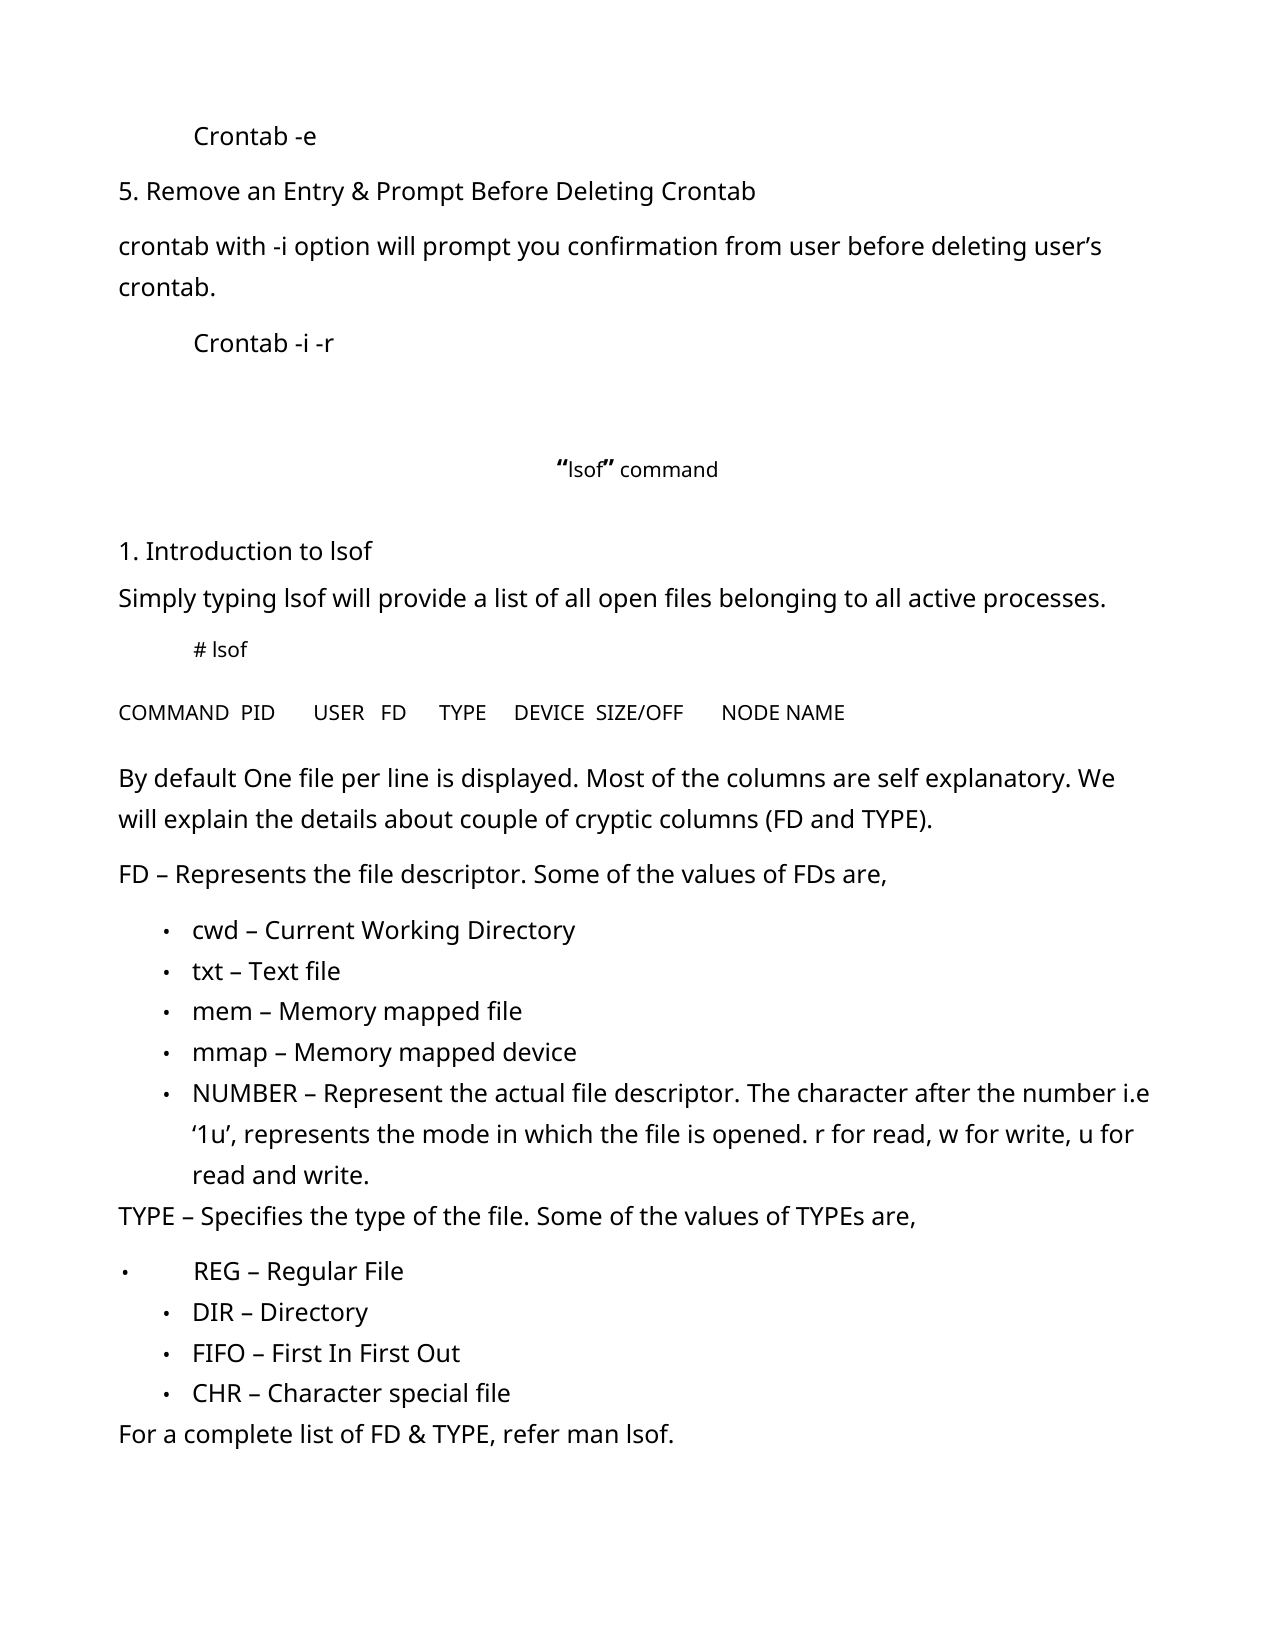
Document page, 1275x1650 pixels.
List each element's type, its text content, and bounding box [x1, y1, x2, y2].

text Crontab -i -r [118, 325, 1157, 359]
text TYPE – Specifies the type of the file. Some of the values of TYPEs are, [118, 1198, 1157, 1232]
list mem – Memory mapped file [162, 994, 1157, 1028]
list FIFO – First In First Out [162, 1335, 1157, 1369]
text 5. Remove an Entry & Prompt Before Deleting Crontab [118, 173, 1157, 208]
list cwd – Current Working Directory [162, 912, 1157, 946]
text COMMAND PID USER FD TYPE DEVICE SIZE/OFF NODE NAME [118, 698, 1157, 727]
list REG – Regular File [121, 1253, 1157, 1288]
list CHR – Character special file [162, 1376, 1157, 1410]
text For a complete list of FD & TYPE, refer man lsof. [118, 1417, 1157, 1451]
list txt – Text file [162, 953, 1157, 987]
text FD – Represents the file descriptor. Some of the values of FDs are, [118, 857, 1157, 891]
text “lsof” command [118, 451, 1157, 485]
text # lsof [118, 636, 1157, 664]
text crontab with -i option will prompt you confirmation from user before deleting user’s crontab. [118, 229, 1157, 304]
subtitle 1. Introduction to lsof [118, 534, 1157, 568]
text Simply typing lsof will provide a list of all open files belonging to all active processes. [118, 580, 1157, 614]
list NUMBER – Represent the actual file descriptor. The character after the number i.e ‘1u’, represents the mode in which the file is opened. r for read, w for write, u for read and write. [162, 1076, 1157, 1191]
text Crontab -e [118, 118, 1157, 152]
text By default One file per line is displayed. Most of the columns are self explanatory. We will explain the details about couple of cryptic columns (FD and TYPE). [118, 761, 1157, 836]
list DIR – Directory [162, 1294, 1157, 1328]
list mmap – Memory mapped device [162, 1035, 1157, 1069]
